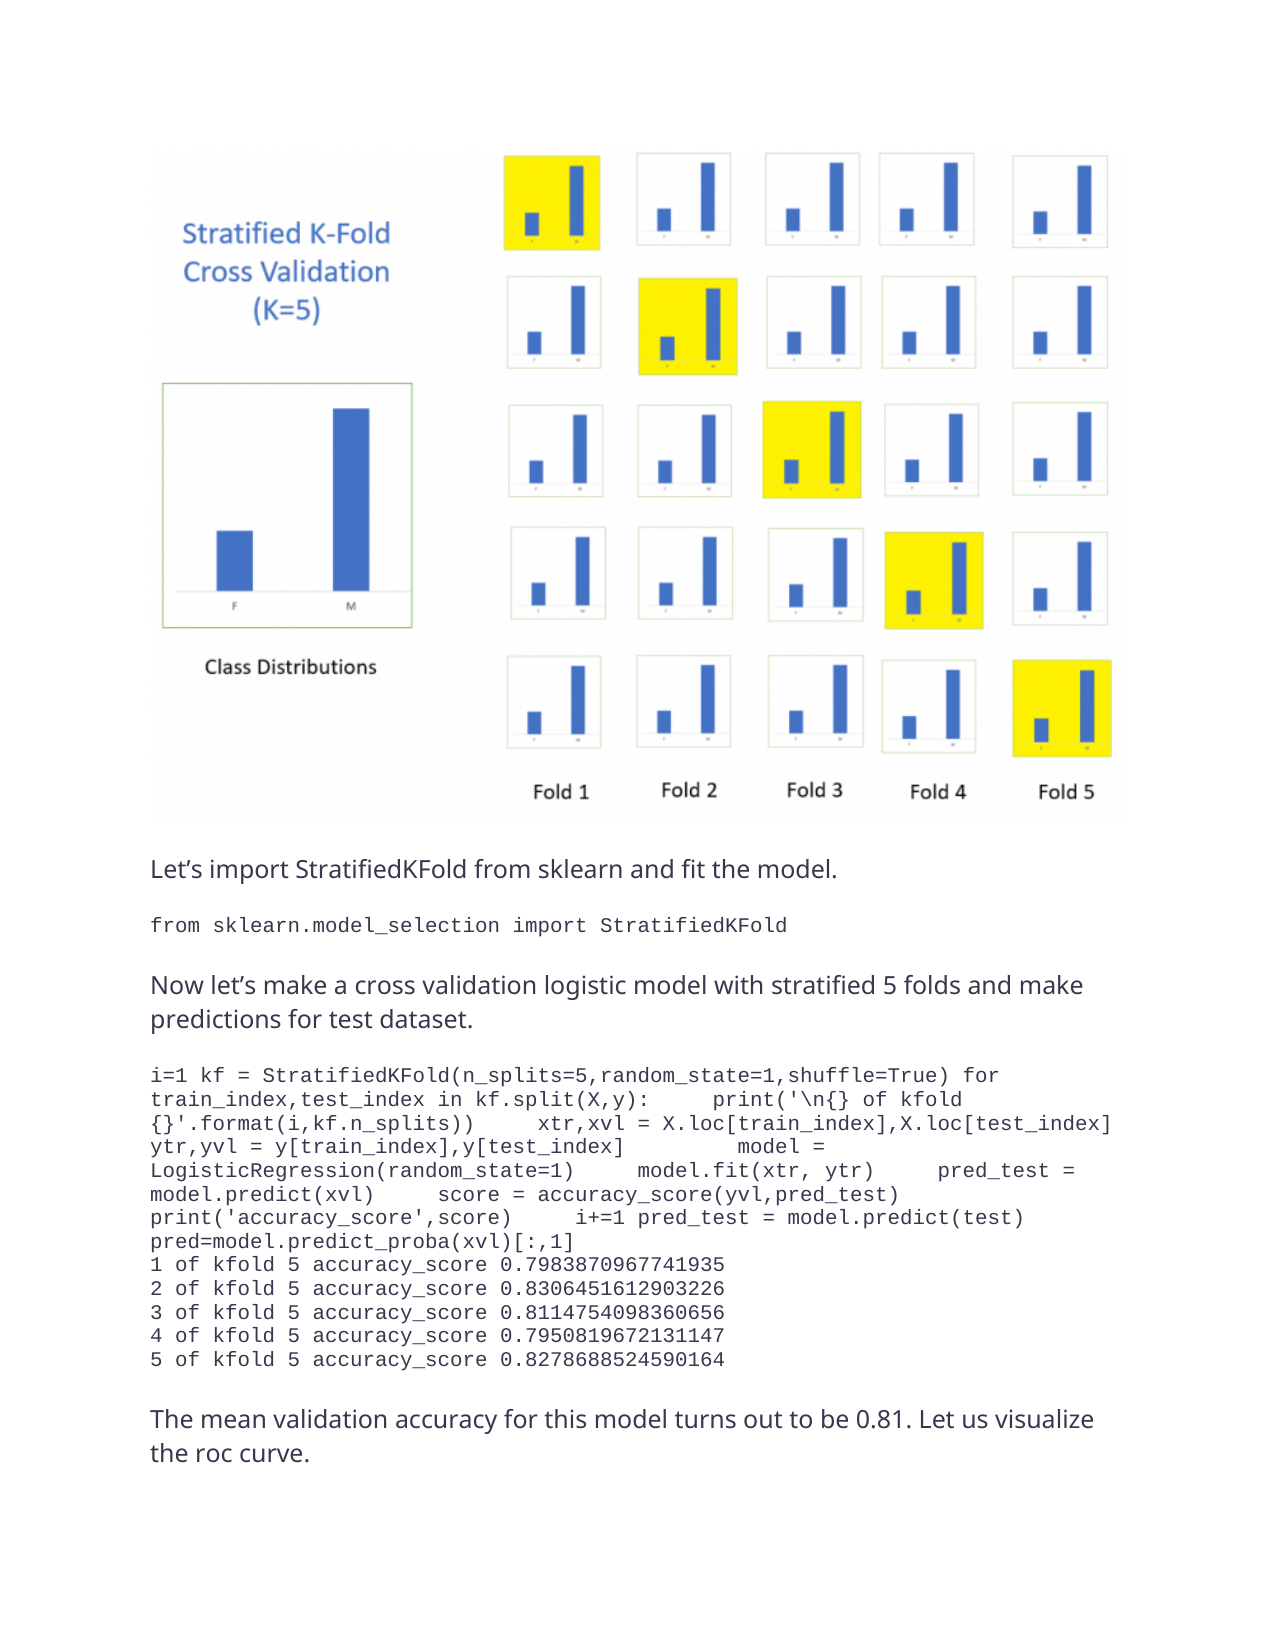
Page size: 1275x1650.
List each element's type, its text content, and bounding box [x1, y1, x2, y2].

text Now let’s make a cross validation logistic model with stratified 5 folds and make predictions for test dataset. [150, 968, 1125, 1036]
text 2 of kfold 5 accuracy_score 0.8306451612903226 [150, 1278, 1125, 1302]
text 5 of kfold 5 accuracy_score 0.8278688524590164 [150, 1349, 1125, 1373]
text 3 of kfold 5 accuracy_score 0.8114754098360656 [150, 1302, 1125, 1325]
text The mean validation accuracy for this model turns out to be 0.81. Let us visualize the roc curve. [150, 1402, 1125, 1470]
text from sklearn.model_selection import StratifiedKFold [150, 915, 1125, 939]
picture [150, 150, 1125, 823]
text 1 of kfold 5 accuracy_score 0.7983870967741935 [150, 1254, 1125, 1278]
text 4 of kfold 5 accuracy_score 0.7950819672131147 [150, 1325, 1125, 1349]
text Let’s import StratifiedKFold from sklearn and fit the model. [150, 852, 1125, 886]
text i=1 kf = StratifiedKFold(n_splits=5,random_state=1,shuffle=True) for train_index,test_index in kf.split(X,y): print('\n{} of kfold {}'.format(i,kf.n_splits)) xtr,xvl = X.loc[train_index],X.loc[test_index] ytr,yvl = y[train_index],y[test_index] model = LogisticRegression(random_state=1) model.fit(xtr, ytr) pred_test = model.predict(xvl) score = accuracy_score(yvl,pred_test) print('accuracy_score',score) i+=1 pred_test = model.predict(test) pred=model.predict_proba(xvl)[:,1] [150, 1065, 1125, 1254]
